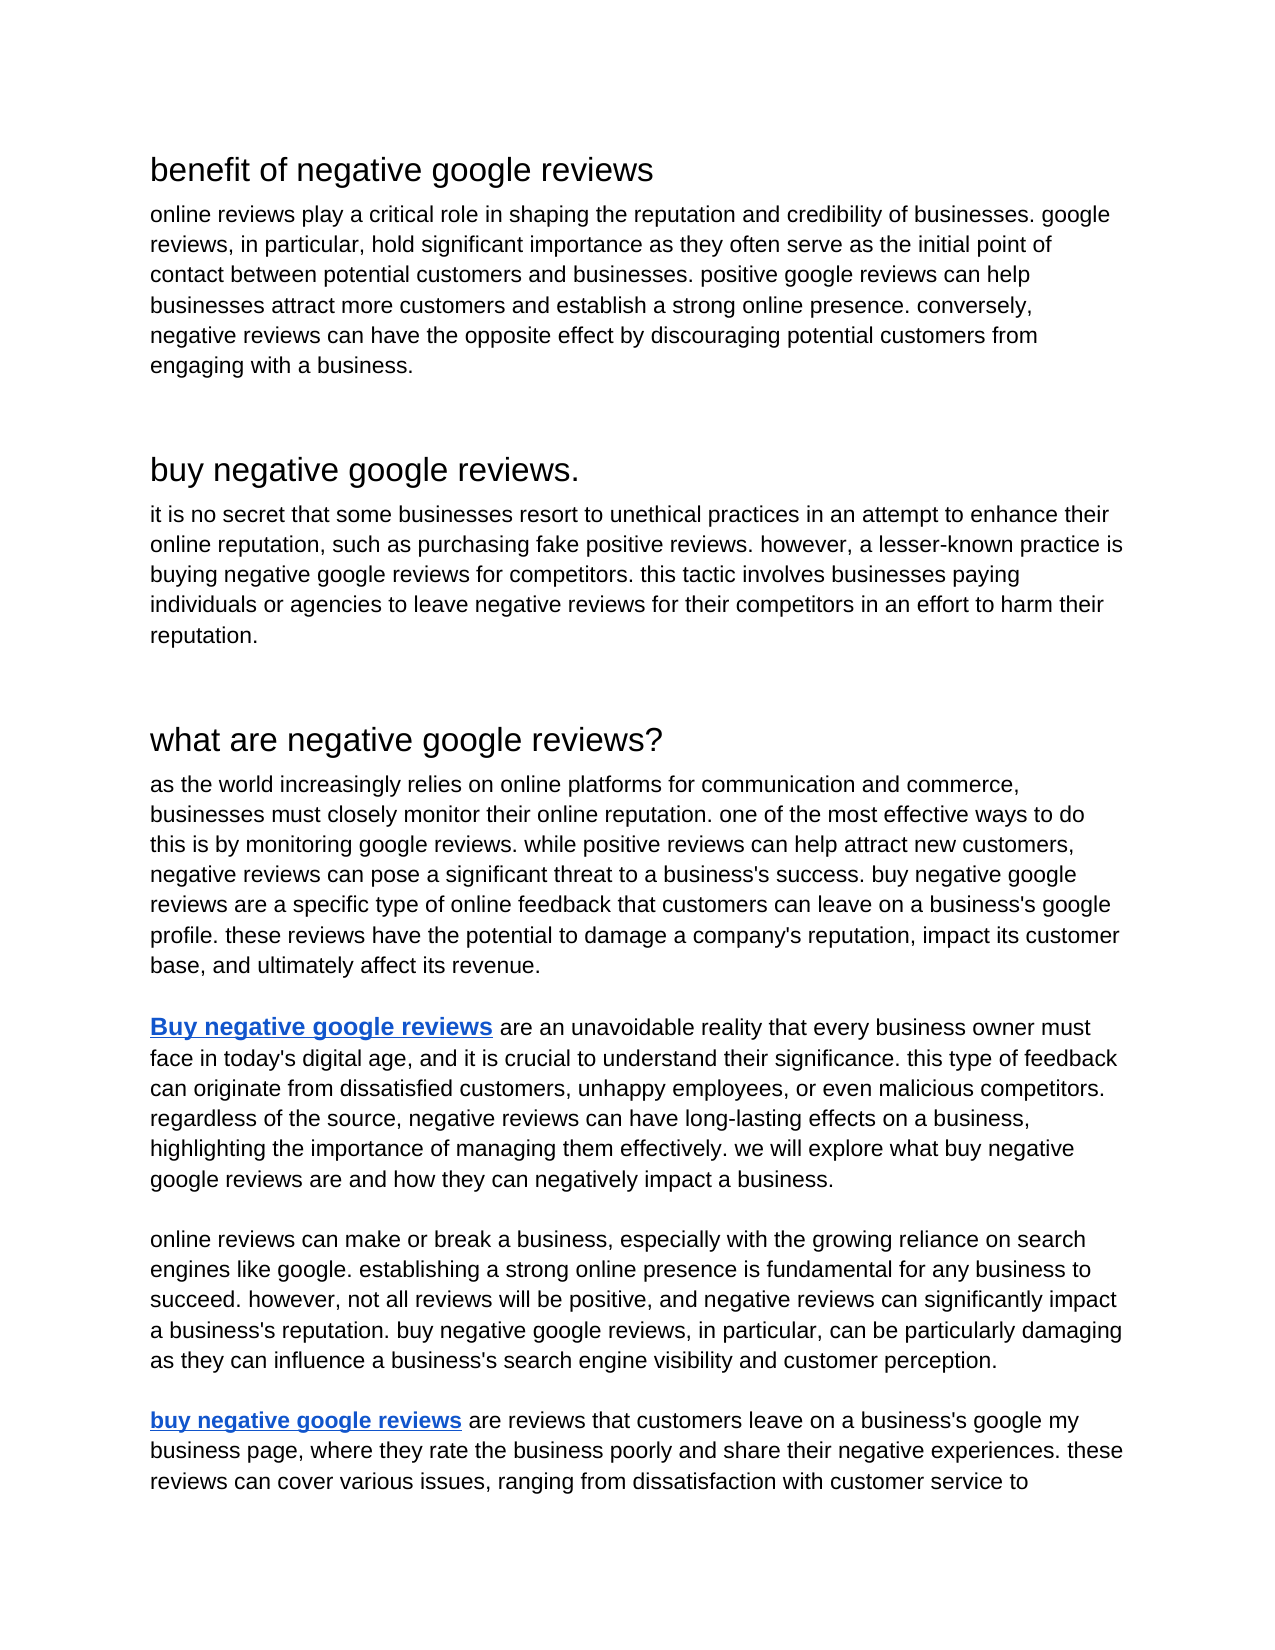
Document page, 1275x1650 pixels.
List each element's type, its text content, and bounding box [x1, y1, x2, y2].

text as the world increasingly relies on online platforms for communication and commerce, businesses must closely monitor their online reputation. one of the most effective ways to do this is by monitoring google reviews. while positive reviews can help attract new customers, negative reviews can pose a significant threat to a business's success. buy negative google reviews are a specific type of online feedback that customers can leave on a business's google profile. these reviews have the potential to damage a company's reputation, impact its customer base, and ultimately affect its revenue. [150, 771, 1125, 978]
subtitle what are negative google reviews? [150, 719, 1125, 758]
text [150, 1407, 1125, 1494]
text online reviews play a critical role in shaping the reputation and credibility of businesses. google reviews, in particular, hold significant importance as they often serve as the initial point of contact between potential customers and businesses. positive google reviews can help businesses attract more customers and establish a strong online presence. conversely, negative reviews can have the opposite effect by discouraging potential customers from engaging with a business. [150, 201, 1125, 378]
subtitle buy negative google reviews. [150, 450, 1125, 488]
subtitle benefit of negative google reviews [150, 150, 1125, 188]
text online reviews can make or break a business, especially with the growing reliance on search engines like google. establishing a strong online presence is fundamental for any business to succeed. however, not all reviews will be positive, and negative reviews can significantly impact a business's reputation. buy negative google reviews, in particular, can be particularly damaging as they can influence a business's search engine visibility and customer perception. [150, 1226, 1125, 1373]
text Buy negative google reviews are an unavoidable reality that every business owner must face in today's digital age, and it is crucial to understand their significance. this type of feedback can originate from dissatisfied customers, unhappy employees, or even malicious competitors. regardless of the source, negative reviews can have long-lasting effects on a business, highlighting the importance of managing them effectively. we will explore what buy negative google reviews are and how they can negatively impact a business. [150, 1012, 1125, 1192]
text it is no secret that some businesses resort to unethical practices in an attempt to enhance their online reputation, such as purchasing fake positive reviews. however, a lesser-known practice is buying negative google reviews for competitors. this tactic involves businesses paying individuals or agencies to leave negative reviews for their competitors in an effort to harm their reputation. [150, 501, 1125, 648]
